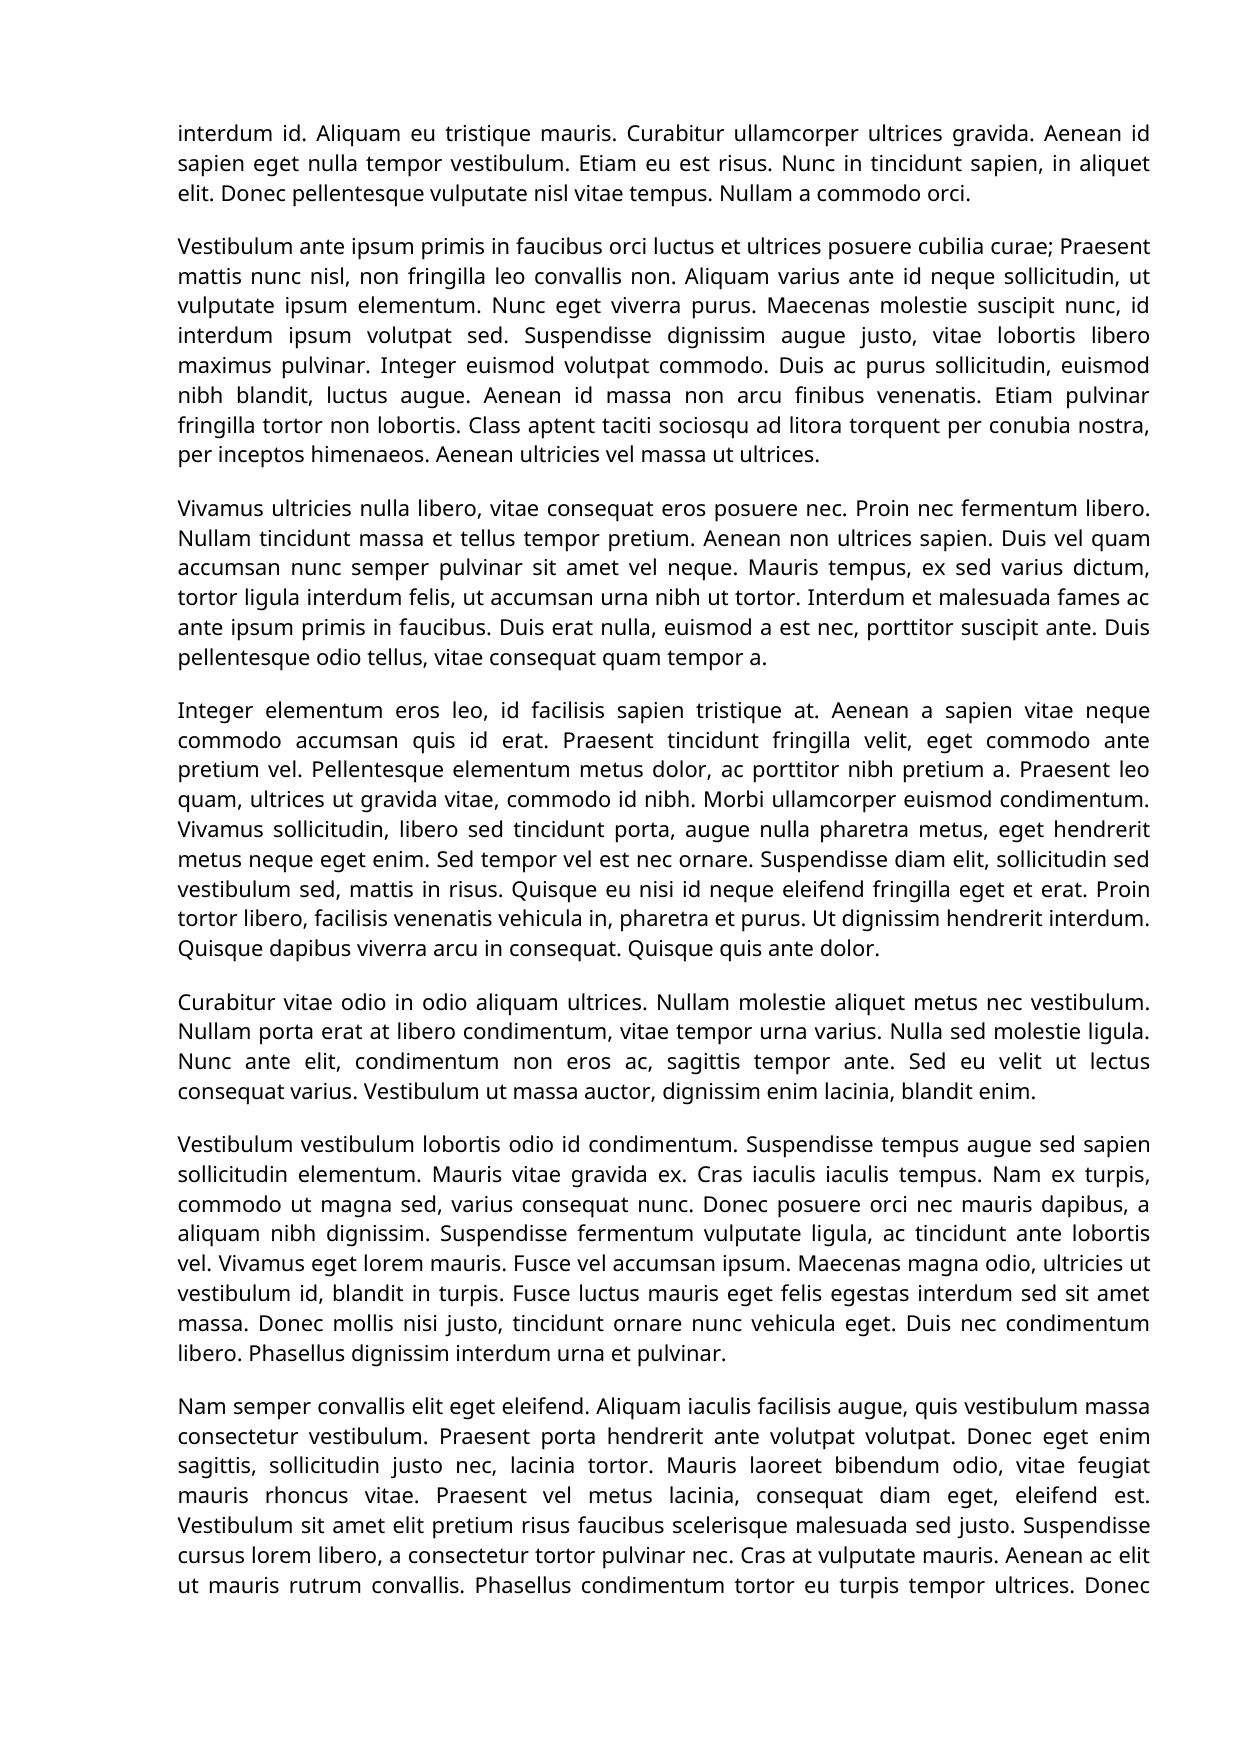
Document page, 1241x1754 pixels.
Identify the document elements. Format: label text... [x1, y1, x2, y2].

text Vestibulum ante ipsum primis in faucibus orci luctus et ultrices posuere cubilia curae; Praesent mattis nunc nisl, non fringilla leo convallis non. Aliquam varius ante id neque sollicitudin, ut vulputate ipsum elementum. Nunc eget viverra purus. Maecenas molestie suscipit nunc, id interdum ipsum volutpat sed. Suspendisse dignissim augue justo, vitae lobortis libero maximus pulvinar. Integer euismod volutpat commodo. Duis ac purus sollicitudin, euismod nibh blandit, luctus augue. Aenean id massa non arcu finibus venenatis. Etiam pulvinar fringilla tortor non lobortis. Class aptent taciti sociosqu ad litora torquent per conubia nostra, per inceptos himenaeos. Aenean ultricies vel massa ut ultrices. [177, 231, 1152, 469]
text Vestibulum vestibulum lobortis odio id condimentum. Suspendisse tempus augue sed sapien sollicitudin elementum. Mauris vitae gravida ex. Cras iaculis iaculis tempus. Nam ex turpis, commodo ut magna sed, varius consequat nunc. Donec posuere orci nec mauris dapibus, a aliquam nibh dignissim. Suspendisse fermentum vulputate ligula, ac tincidunt ante lobortis vel. Vivamus eget lorem mauris. Fusce vel accumsan ipsum. Maecenas magna odio, ultricies ut vestibulum id, blandit in turpis. Fusce luctus mauris eget felis egestas interdum sed sit amet massa. Donec mollis nisi justo, tincidunt ornare nunc vehicula eget. Duis nec condimentum libero. Phasellus dignissim interdum urna et pulvinar. [177, 1129, 1152, 1367]
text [177, 118, 1152, 207]
text Integer elementum eros leo, id facilisis sapien tristique at. Aenean a sapien vitae neque commodo accumsan quis id erat. Praesent tincidunt fringilla velit, eget commodo ante pretium vel. Pellentesque elementum metus dolor, ac porttitor nibh pretium a. Praesent leo quam, ultrices ut gravida vitae, commodo id nibh. Morbi ullamcorper euismod condimentum. Vivamus sollicitudin, libero sed tincidunt porta, augue nulla pharetra metus, eget hendrerit metus neque eget enim. Sed tempor vel est nec ornare. Suspendisse diam elit, sollicitudin sed vestibulum sed, mattis in risus. Quisque eu nisi id neque eleifend fringilla eget et erat. Proin tortor libero, facilisis venenatis vehicula in, pharetra et purus. Ut dignissim hendrerit interdum. Quisque dapibus viverra arcu in consequat. Quisque quis ante dolor. [177, 695, 1152, 963]
text Vivamus ultricies nulla libero, vitae consequat eros posuere nec. Proin nec fermentum libero. Nullam tincidunt massa et tellus tempor pretium. Aenean non ultrices sapien. Duis vel quam accumsan nunc semper pulvinar sit amet vel neque. Mauris tempus, ex sed varius dictum, tortor ligula interdum felis, ut accumsan urna nibh ut tortor. Interdum et malesuada fames ac ante ipsum primis in faucibus. Duis erat nulla, euismod a est nec, porttitor suscipit ante. Duis pellentesque odio tellus, vitae consequat quam tempor a. [177, 493, 1152, 671]
text Curabitur vitae odio in odio aliquam ultrices. Nullam molestie aliquet metus nec vestibulum. Nullam porta erat at libero condimentum, vitae tempor urna varius. Nulla sed molestie ligula. Nunc ante elit, condimentum non eros ac, sagittis tempor ante. Sed eu velit ut lectus consequat varius. Vestibulum ut massa auctor, dignissim enim lacinia, blandit enim. [177, 986, 1152, 1106]
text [177, 1391, 1152, 1599]
